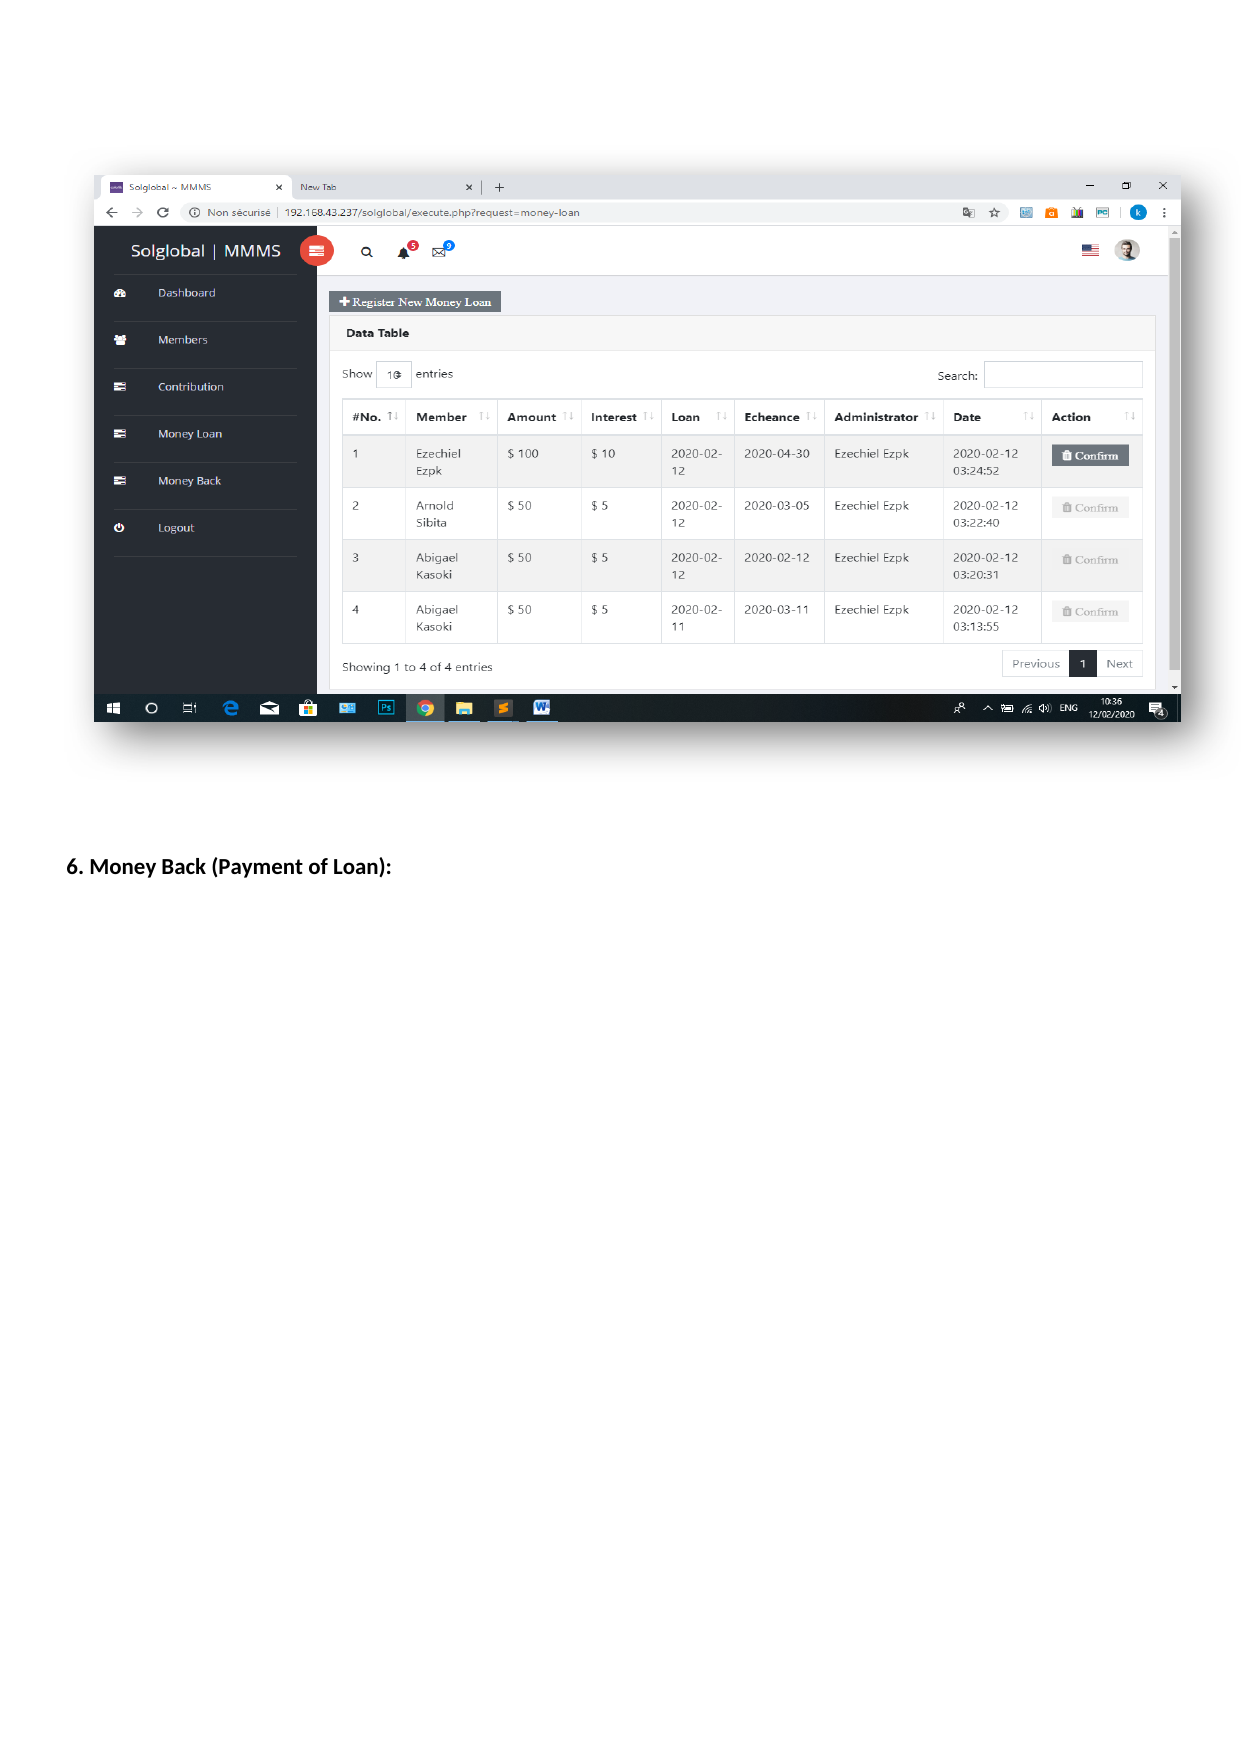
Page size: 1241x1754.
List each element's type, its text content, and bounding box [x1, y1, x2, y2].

text 6. Money Back (Payment of Loan): [66, 852, 1228, 880]
picture [94, 175, 1181, 722]
